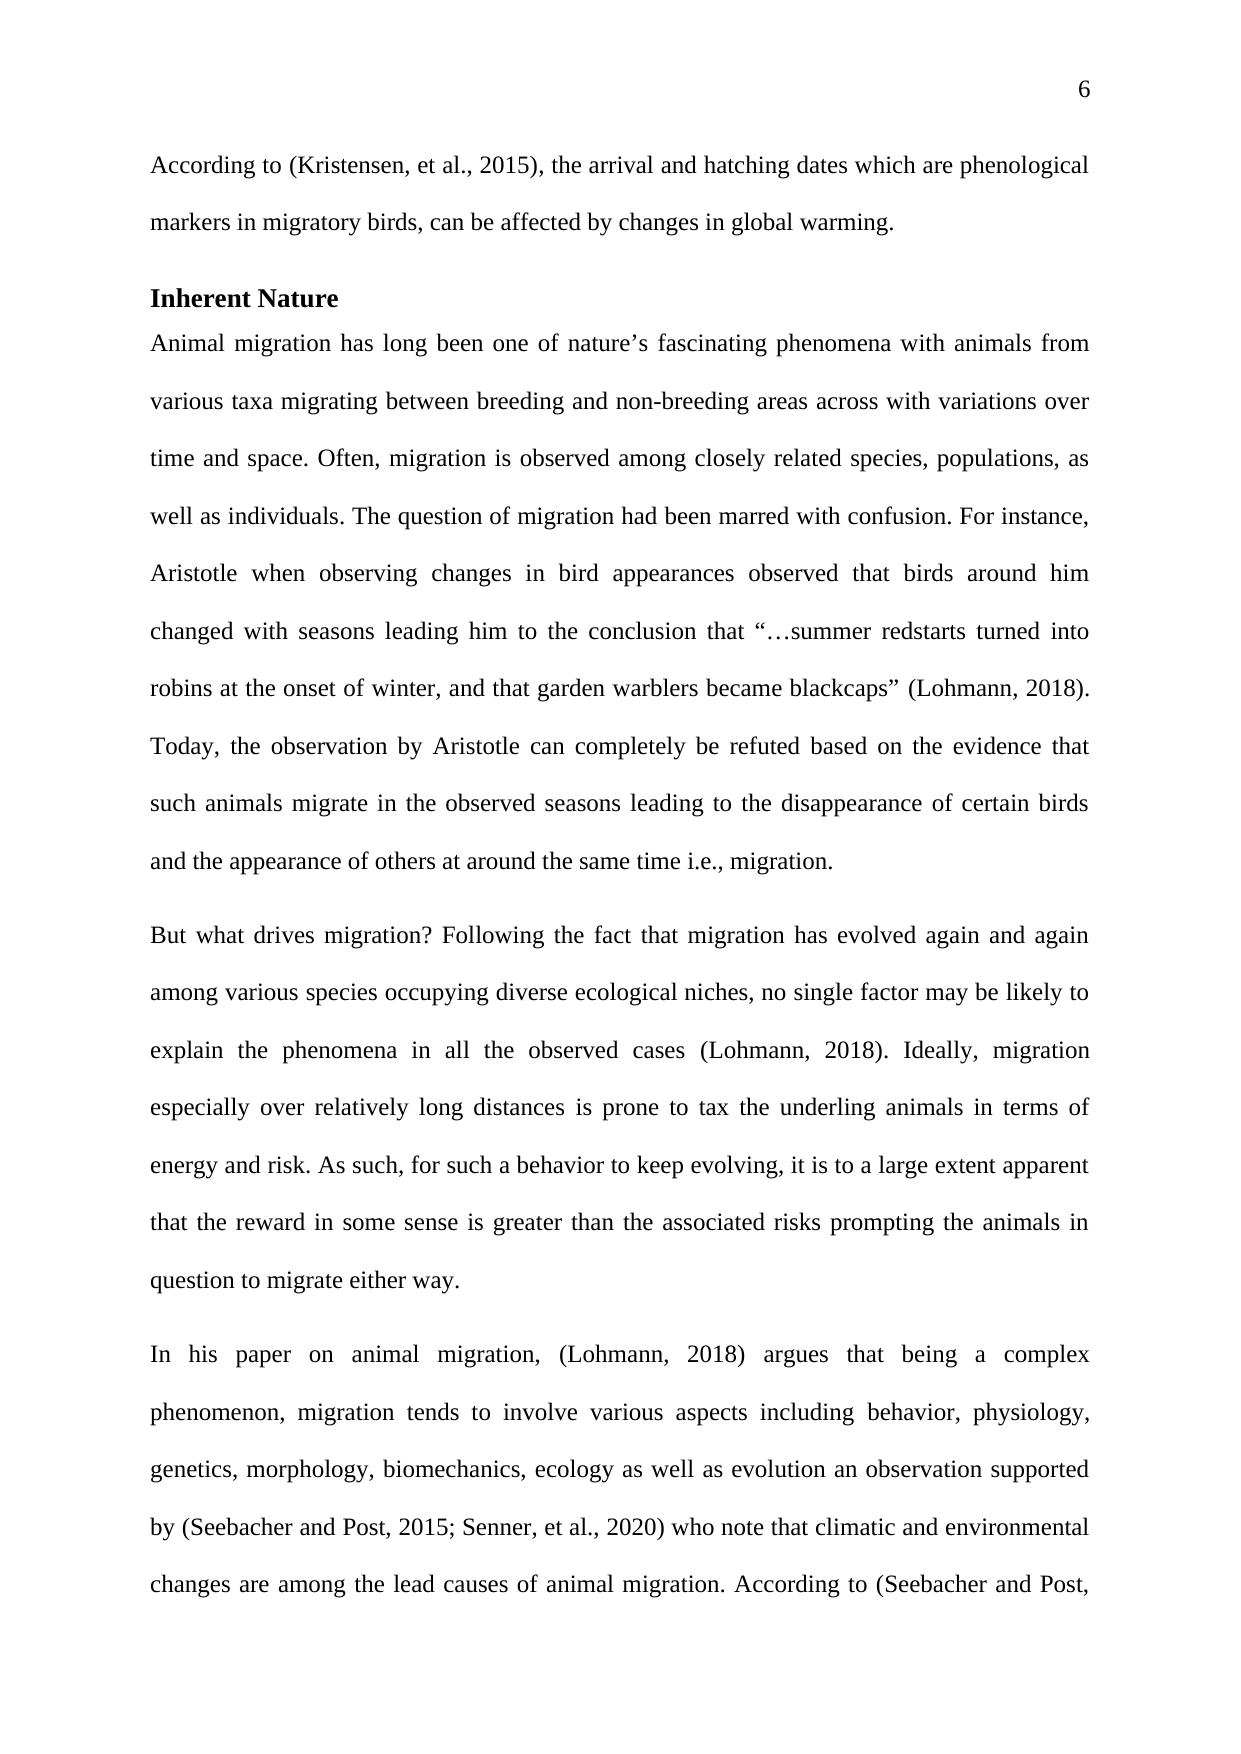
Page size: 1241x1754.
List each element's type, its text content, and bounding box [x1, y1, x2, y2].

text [150, 150, 1090, 236]
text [150, 1339, 1090, 1598]
subtitle Inherent Nature [150, 282, 1090, 313]
text Animal migration has long been one of nature’s fascinating phenomena with animals from various taxa migrating between breeding and non-breeding areas across with variations over time and space. Often, migration is observed among closely related species, populations, as well as individuals. The question of migration had been marred with confusion. For instance, Aristotle when observing changes in bird appearances observed that birds around him changed with seasons leading him to the conclusion that “…summer redstarts turned into robins at the onset of winter, and that garden warblers became blackcaps” . Today, the observation by Aristotle can completely be refuted based on the evidence that such animals migrate in the observed seasons leading to the disappearance of certain birds and the appearance of others at around the same time i.e., migration. [150, 328, 1090, 874]
text But what drives migration? Following the fact that migration has evolved again and again among various species occupying diverse ecological niches, no single factor may be likely to explain the phenomena in all the observed cases. Ideally, migration especially over relatively long distances is prone to tax the underling animals in terms of energy and risk. As such, for such a behavior to keep evolving, it is to a large extent apparent that the reward in some sense is greater than the associated risks prompting the animals in question to migrate either way. [150, 920, 1090, 1294]
